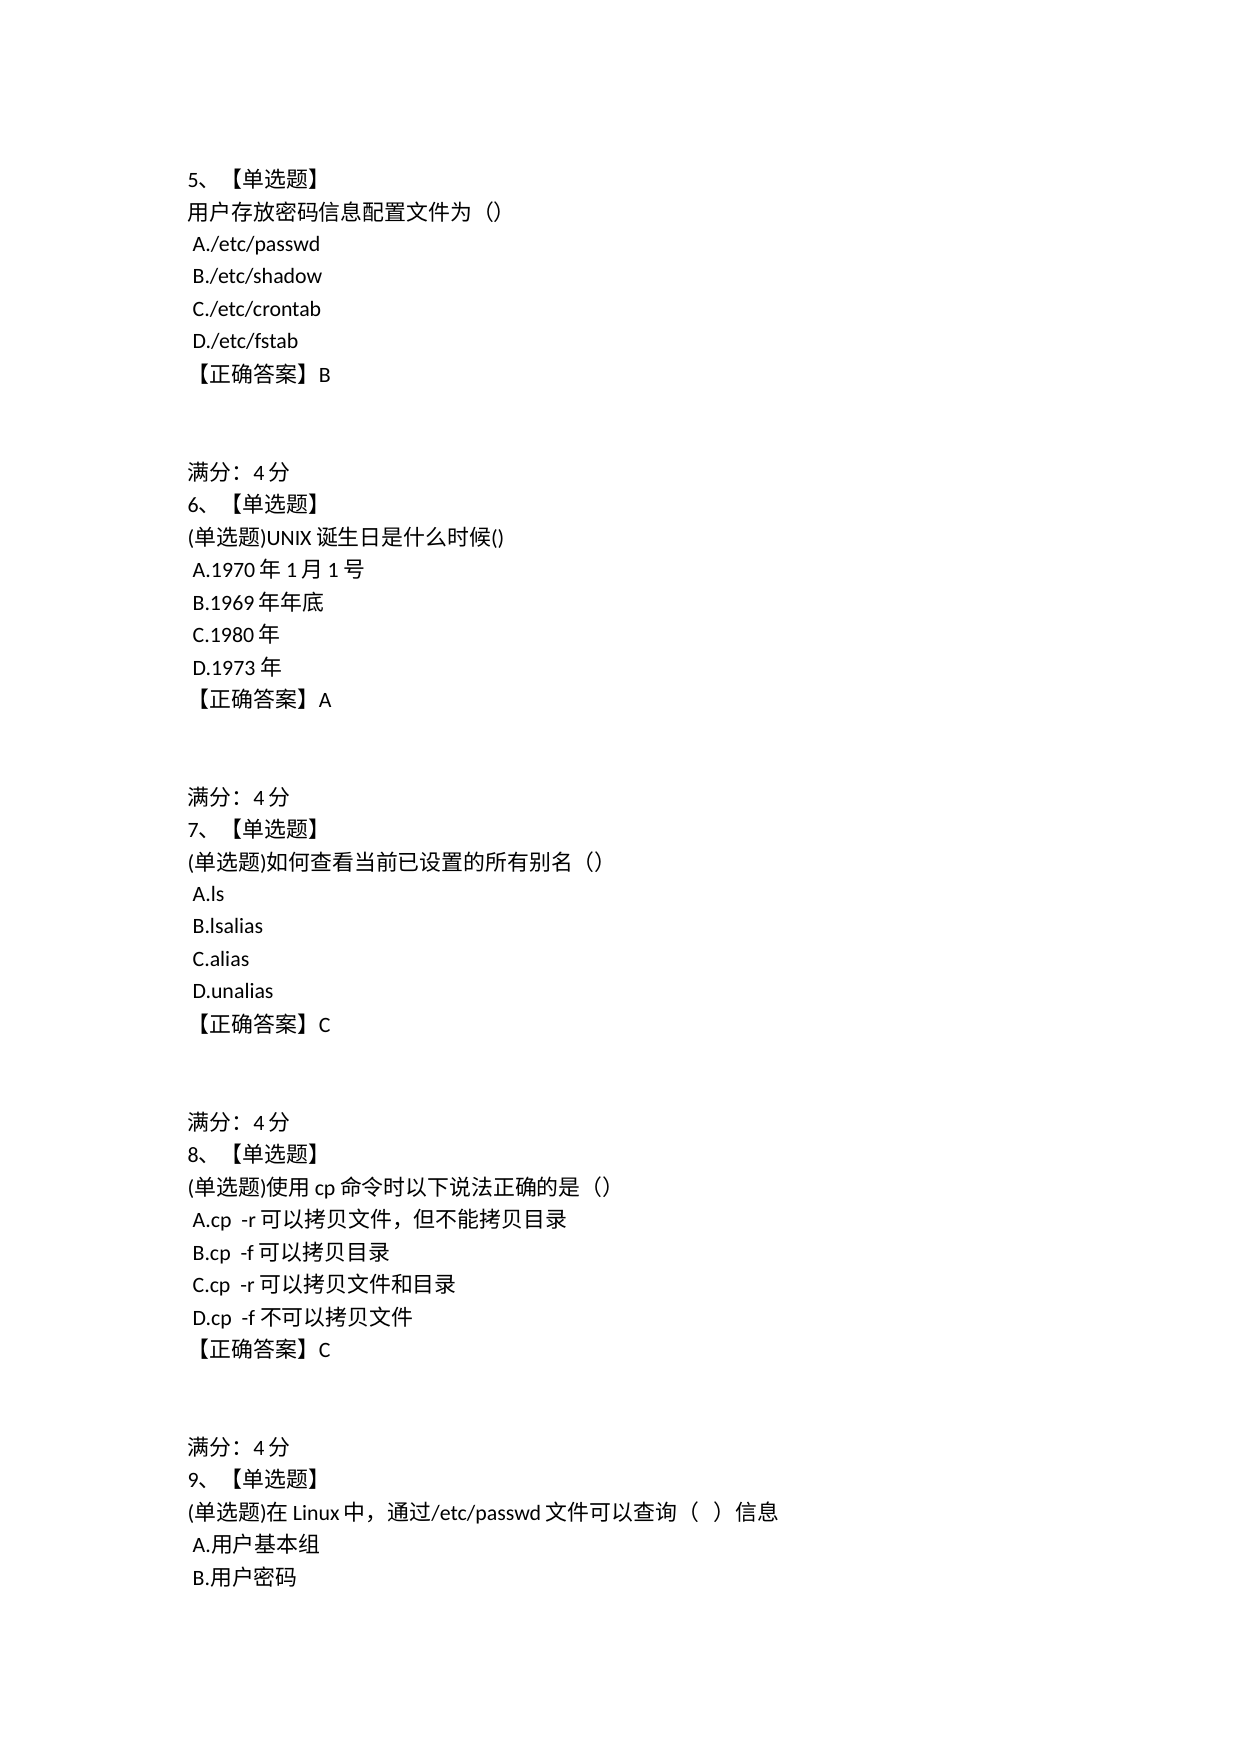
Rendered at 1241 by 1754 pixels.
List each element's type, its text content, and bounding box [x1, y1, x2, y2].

text C.alias [187, 942, 1053, 974]
text A.cp -r 可以拷贝文件，但不能拷贝目录 [187, 1202, 1053, 1234]
text 9、【单选题】 [187, 1462, 1053, 1494]
text D./etc/fstab [187, 324, 1053, 357]
text D.1973年 [187, 649, 1053, 682]
text 【正确答案】C [187, 1332, 1053, 1364]
text 【正确答案】B [187, 357, 1053, 389]
text 6、【单选题】 [187, 487, 1053, 519]
text 满分：4分 [187, 1104, 1053, 1137]
text 满分：4分 [187, 454, 1053, 487]
text C./etc/crontab [187, 292, 1053, 324]
text C.1980年 [187, 617, 1053, 649]
text 7、【单选题】 [187, 812, 1053, 844]
text 5、【单选题】 [187, 162, 1053, 194]
text D.unalias [187, 974, 1053, 1007]
text A.用户基本组 [187, 1527, 1053, 1559]
text (单选题)使用cp命令时以下说法正确的是（） [187, 1169, 1053, 1202]
text 满分：4分 [187, 779, 1053, 812]
text (单选题)在Linux中，通过/etc/passwd文件可以查询（ ）信息 [187, 1494, 1053, 1527]
text B.用户密码 [187, 1559, 1053, 1592]
text 满分：4分 [187, 1429, 1053, 1462]
text A./etc/passwd [187, 227, 1053, 259]
text 【正确答案】A [187, 682, 1053, 714]
text B.1969年年底 [187, 584, 1053, 617]
text 8、【单选题】 [187, 1137, 1053, 1169]
text A.1970年1月1号 [187, 552, 1053, 584]
text C.cp -r 可以拷贝文件和目录 [187, 1267, 1053, 1299]
text 【正确答案】C [187, 1007, 1053, 1039]
text (单选题)UNIX诞生日是什么时候() [187, 519, 1053, 552]
text B.cp -f 可以拷贝目录 [187, 1234, 1053, 1267]
text B.lsalias [187, 909, 1053, 942]
text B./etc/shadow [187, 259, 1053, 292]
text 用户存放密码信息配置文件为（） [187, 194, 1053, 227]
text D.cp -f 不可以拷贝文件 [187, 1299, 1053, 1332]
text A.ls [187, 877, 1053, 909]
text (单选题)如何查看当前已设置的所有别名（） [187, 844, 1053, 877]
